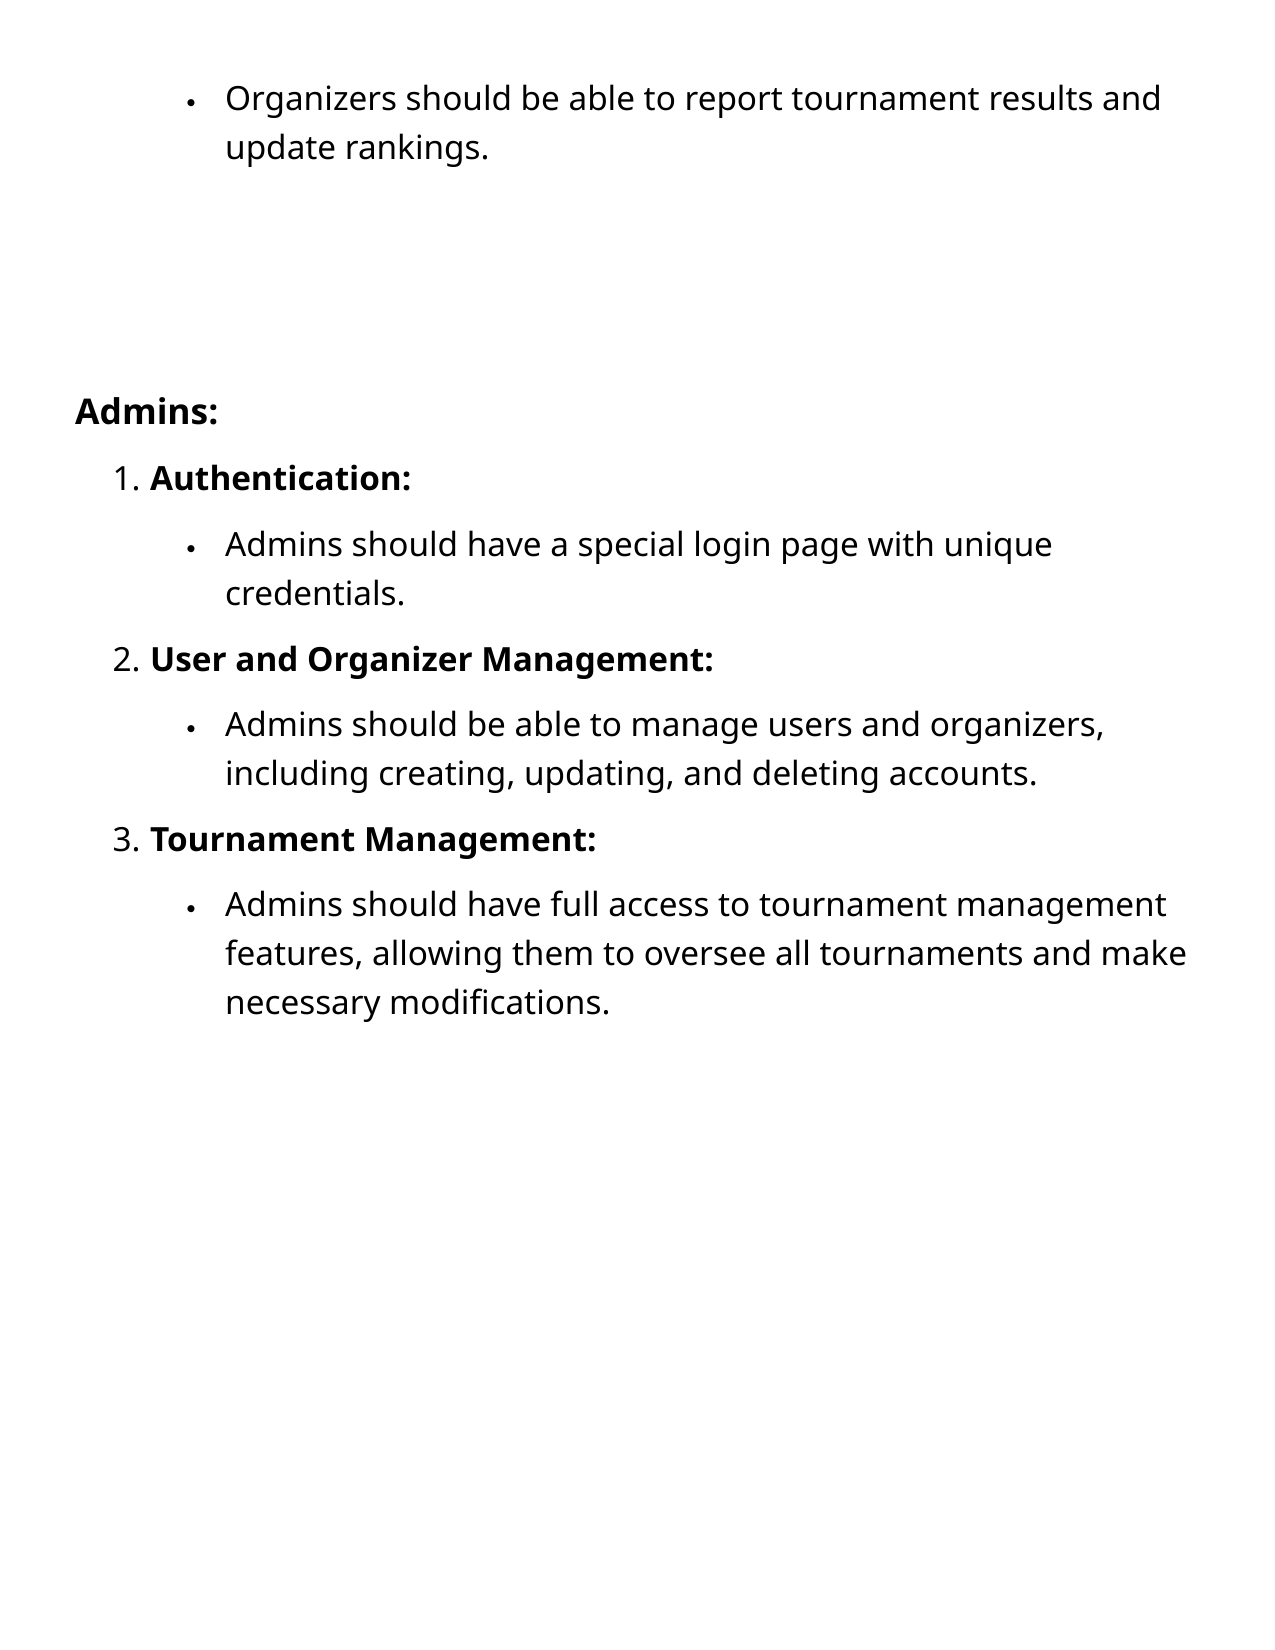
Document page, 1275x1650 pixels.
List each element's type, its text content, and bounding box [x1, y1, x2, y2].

text Admins: [75, 386, 1200, 435]
list User and Organizer Management: [112, 635, 1200, 681]
list Admins should be able to manage users and organizers, including creating, updating, and deleting accounts. [187, 701, 1200, 795]
list Organizers should be able to report tournament results and update rankings. [187, 75, 1200, 169]
list Tournament Management: [112, 816, 1200, 861]
list Admins should have a special login page with unique credentials. [187, 521, 1200, 615]
list Admins should have full access to tournament management features, allowing them to oversee all tournaments and make necessary modifications. [187, 881, 1200, 1024]
list Authentication: [112, 455, 1200, 501]
